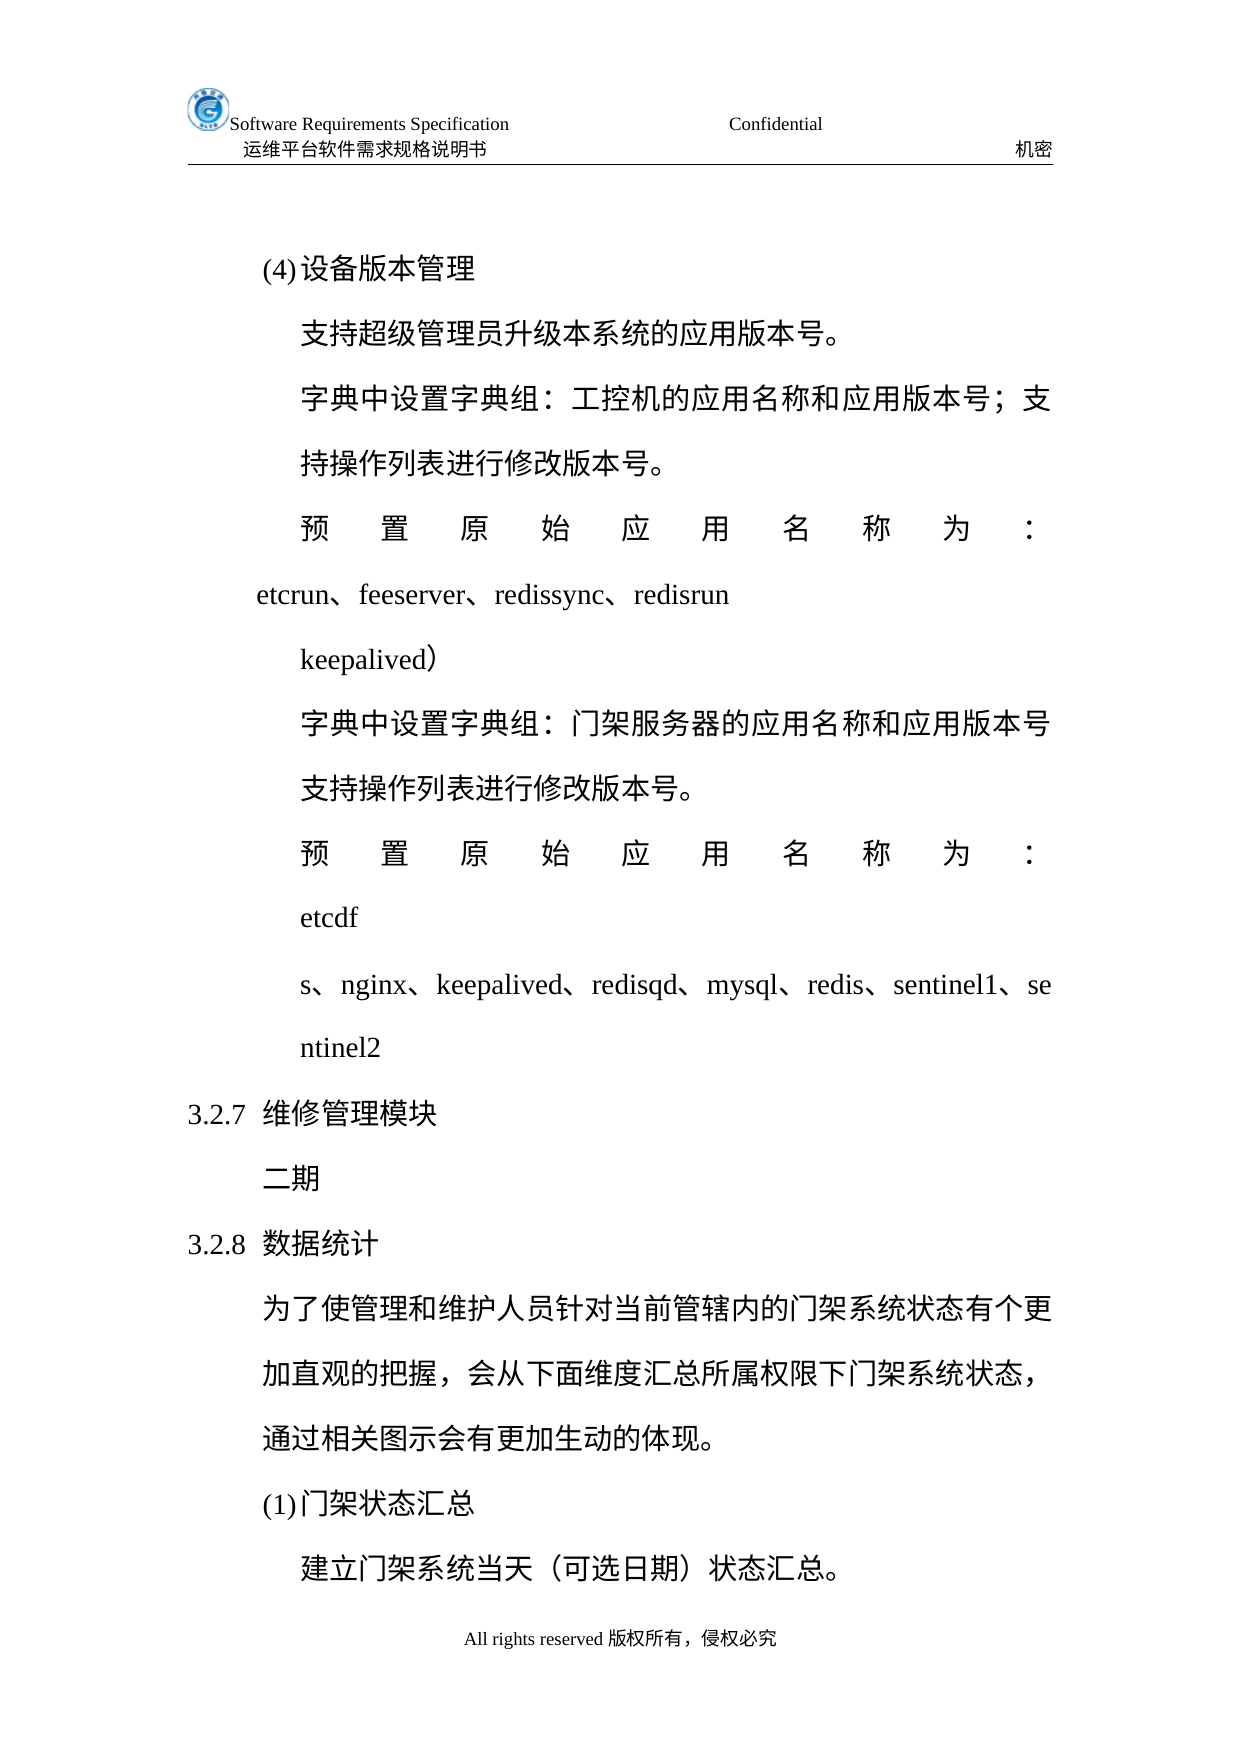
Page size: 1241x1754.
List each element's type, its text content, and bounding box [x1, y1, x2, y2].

list 设备版本管理 [262, 234, 1053, 299]
list 为了使管理和维护人员针对当前管辖内的门架系统状态有个更加直观的把握，会从下面维度汇总所属权限下门架系统状态，通过相关图示会有更加生动的体现。 [262, 1274, 1053, 1469]
list 支持超级管理员升级本系统的应用版本号。 [300, 299, 1053, 364]
text 预置原始应用名称为：etcrun、feeserver、redissync、redisrun [256, 494, 1053, 624]
list 字典中设置字典组：门架服务器的应用名称和应用版本号；支持操作列表进行修改版本号。 [300, 689, 1053, 819]
list 维修管理模块 [187, 1079, 1053, 1144]
picture [187, 88, 230, 131]
list 二期 [262, 1144, 1053, 1209]
list 字典中设置字典组：工控机的应用名称和应用版本号；支持操作列表进行修改版本号。 [300, 364, 1053, 494]
list 门架状态汇总 [262, 1469, 1053, 1534]
list 建立门架系统当天（可选日期）状态汇总。 [300, 1534, 1053, 1599]
list keepalived） [300, 624, 1053, 689]
list 预置原始应用名称为：etcdfs、nginx、keepalived、redisqd、mysql、redis、sentinel1、sentinel2 [300, 819, 1053, 1079]
list 数据统计 [187, 1209, 1053, 1274]
